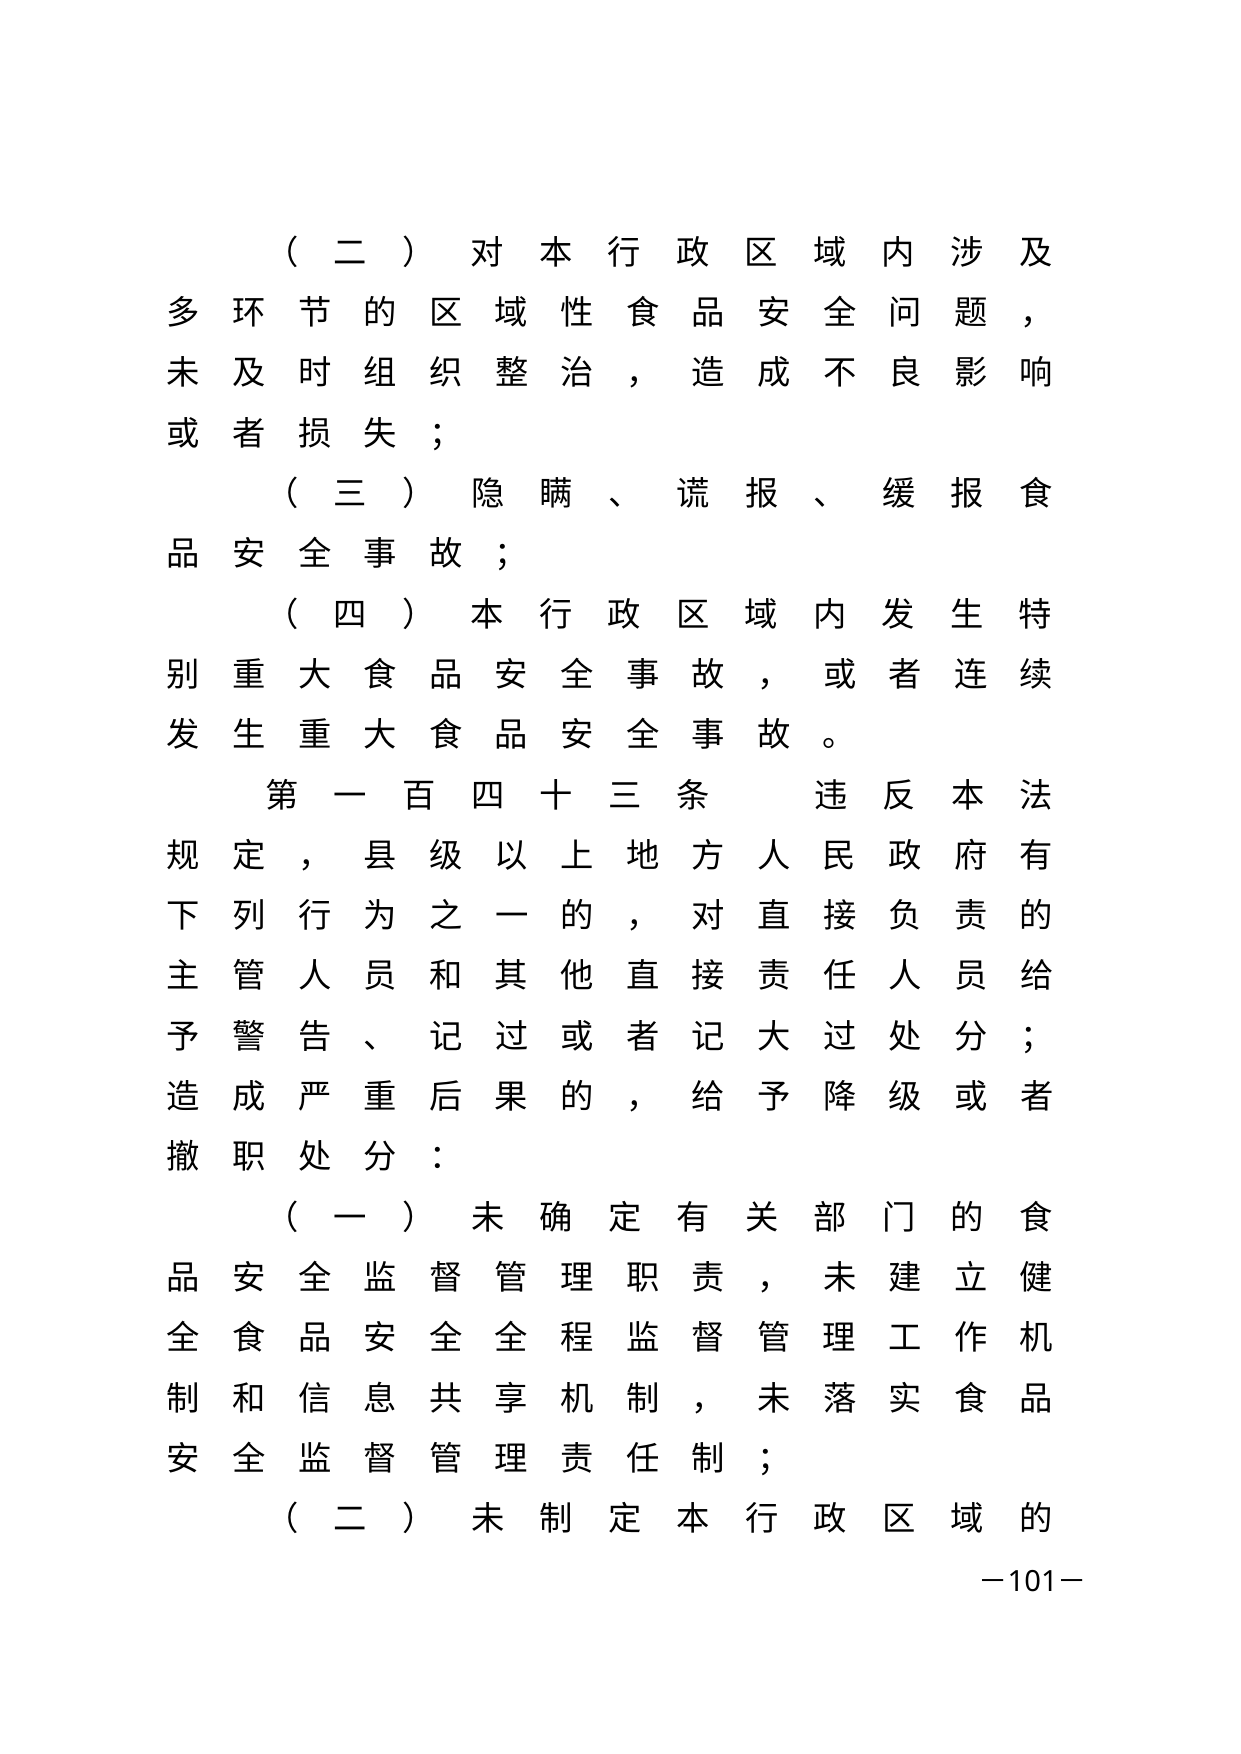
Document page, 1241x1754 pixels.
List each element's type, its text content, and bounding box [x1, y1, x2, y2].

text 第一百四十三条 违反本法规定，县级以上地方人民政府有下列行为之一的，对直接负责的主管人员和其他直接责任人员给予警告、记过或者记大过处分；造成严重后果的，给予降级或者撤职处分： [167, 762, 1085, 1184]
text （二）对本行政区域内涉及多环节的区域性食品安全问题，未及时组织整治，造成不良影响或者损失； [167, 219, 1085, 461]
text （三）隐瞒、谎报、缓报食品安全事故； [167, 461, 1085, 581]
text （二）未制定本行政区域的食品安全事故应急预案，或者发生食品安全事故后未按规定立即成立事故处置指挥机构、启动应急预案。 [167, 1486, 1085, 1546]
text （一）未确定有关部门的食品安全监督管理职责，未建立健全食品安全全程监督管理工作机制和信息共享机制，未落实食品安全监督管理责任制； [167, 1184, 1085, 1486]
text （四）本行政区域内发生特别重大食品安全事故，或者连续发生重大食品安全事故。 [167, 581, 1085, 762]
